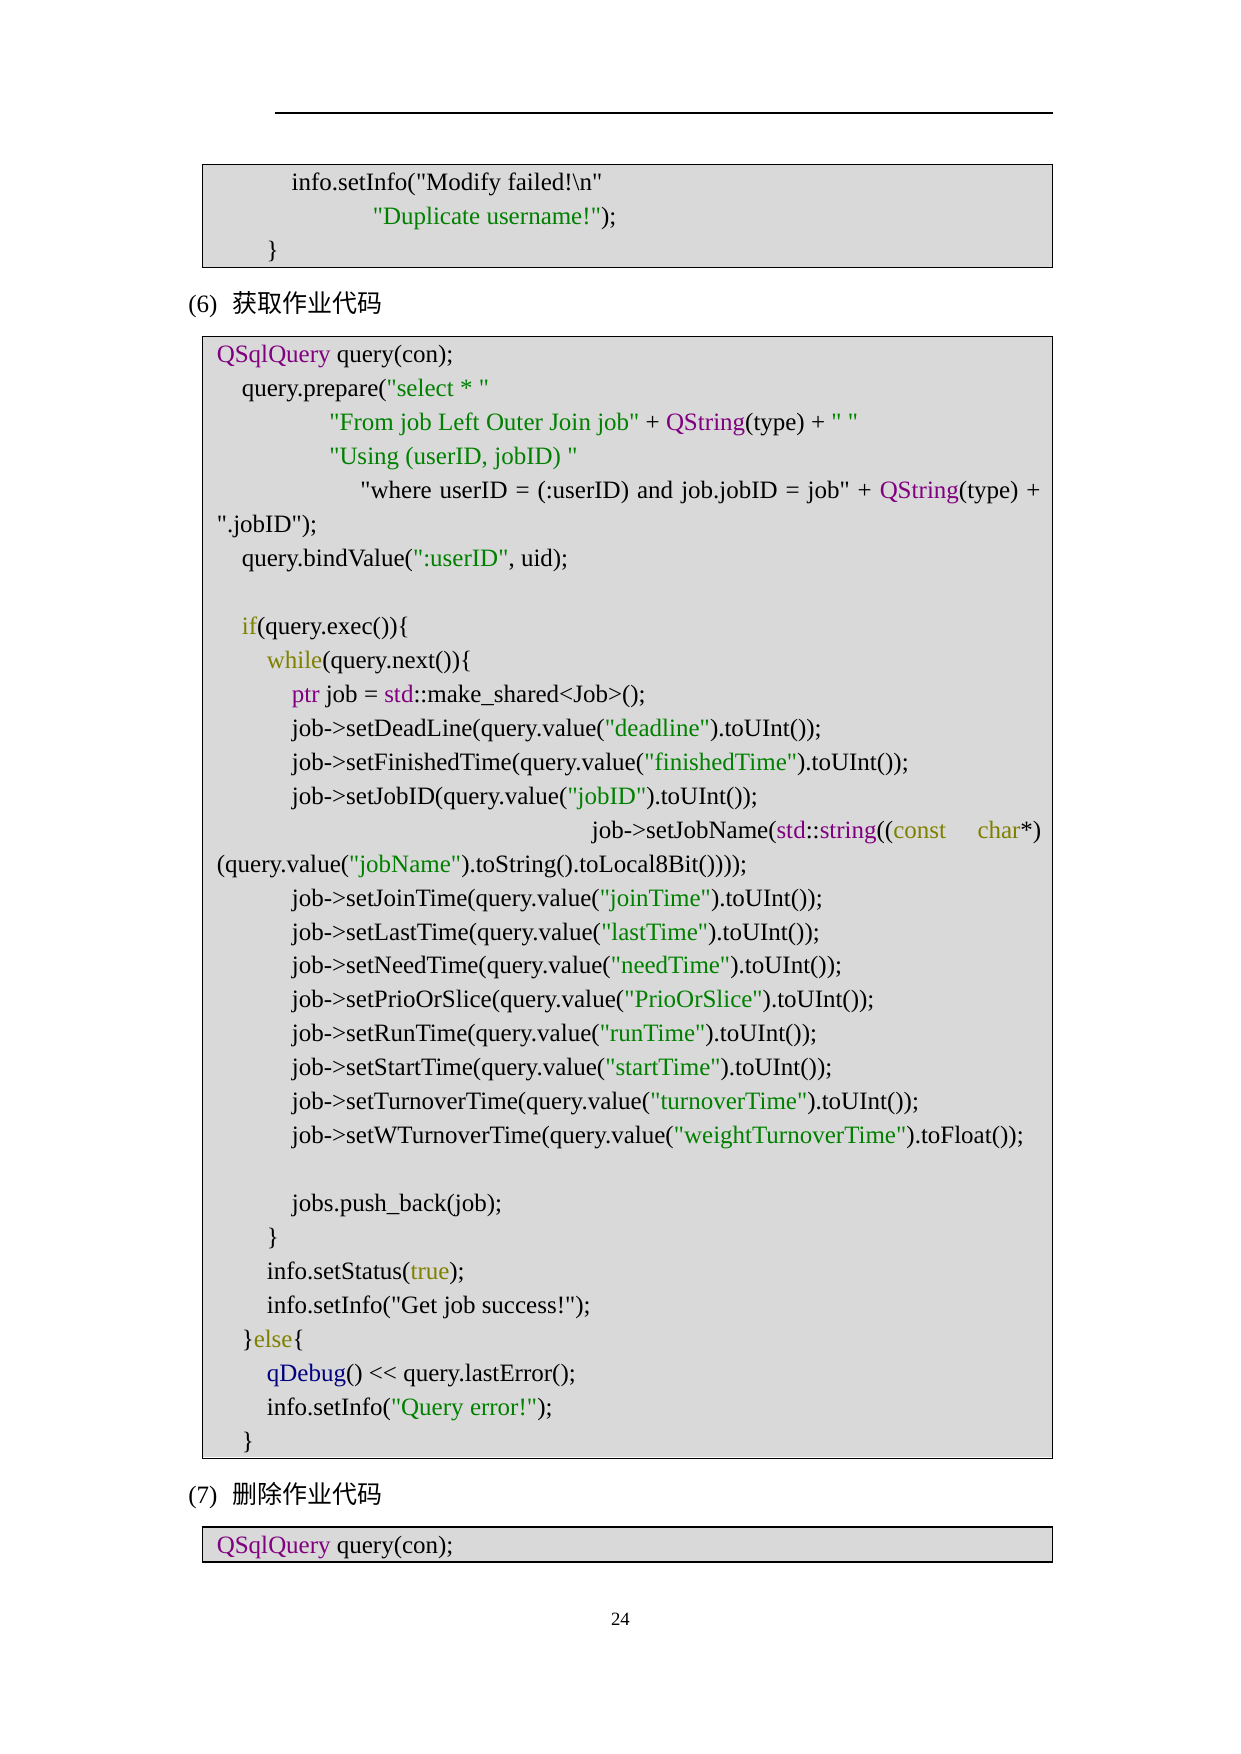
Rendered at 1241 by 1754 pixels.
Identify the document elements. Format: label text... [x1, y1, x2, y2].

table_header QSqlQuery query(con); query.prepare("select * " "From job Left Outer Join job" + QString(type) + " " "Using (userID, jobID) " "where userID = (:userID) and job.jobID = job" + QString(type) + ".jobID"); query.bindValue(":userID", uid); if(query.exec()){ while(query.next()){ ptr job = std::make_shared<Job>(); job->setDeadLine(query.value("deadline").toUInt()); job->setFinishedTime(query.value("finishedTime").toUInt()); job->setJobID(query.value("jobID").toUInt()); job->setJobName(std::string((const char*)(query.value("jobName").toString().toLocal8Bit()))); job->setJoinTime(query.value("joinTime").toUInt()); job->setLastTime(query.value("lastTime").toUInt()); job->setNeedTime(query.value("needTime").toUInt()); job->setPrioOrSlice(query.value("PrioOrSlice").toUInt()); job->setRunTime(query.value("runTime").toUInt()); job->setStartTime(query.value("startTime").toUInt()); job->setTurnoverTime(query.value("turnoverTime").toUInt()); job->setWTurnoverTime(query.value("weightTurnoverTime").toFloat()); jobs.push_back(job); } info.setStatus(true); info.setInfo("Get job success!"); }else{ qDebug() << query.lastError(); info.setInfo("Query error!"); } [203, 337, 1052, 1457]
list 删除作业代码 [188, 1458, 1053, 1526]
list 获取作业代码 [188, 268, 1053, 336]
